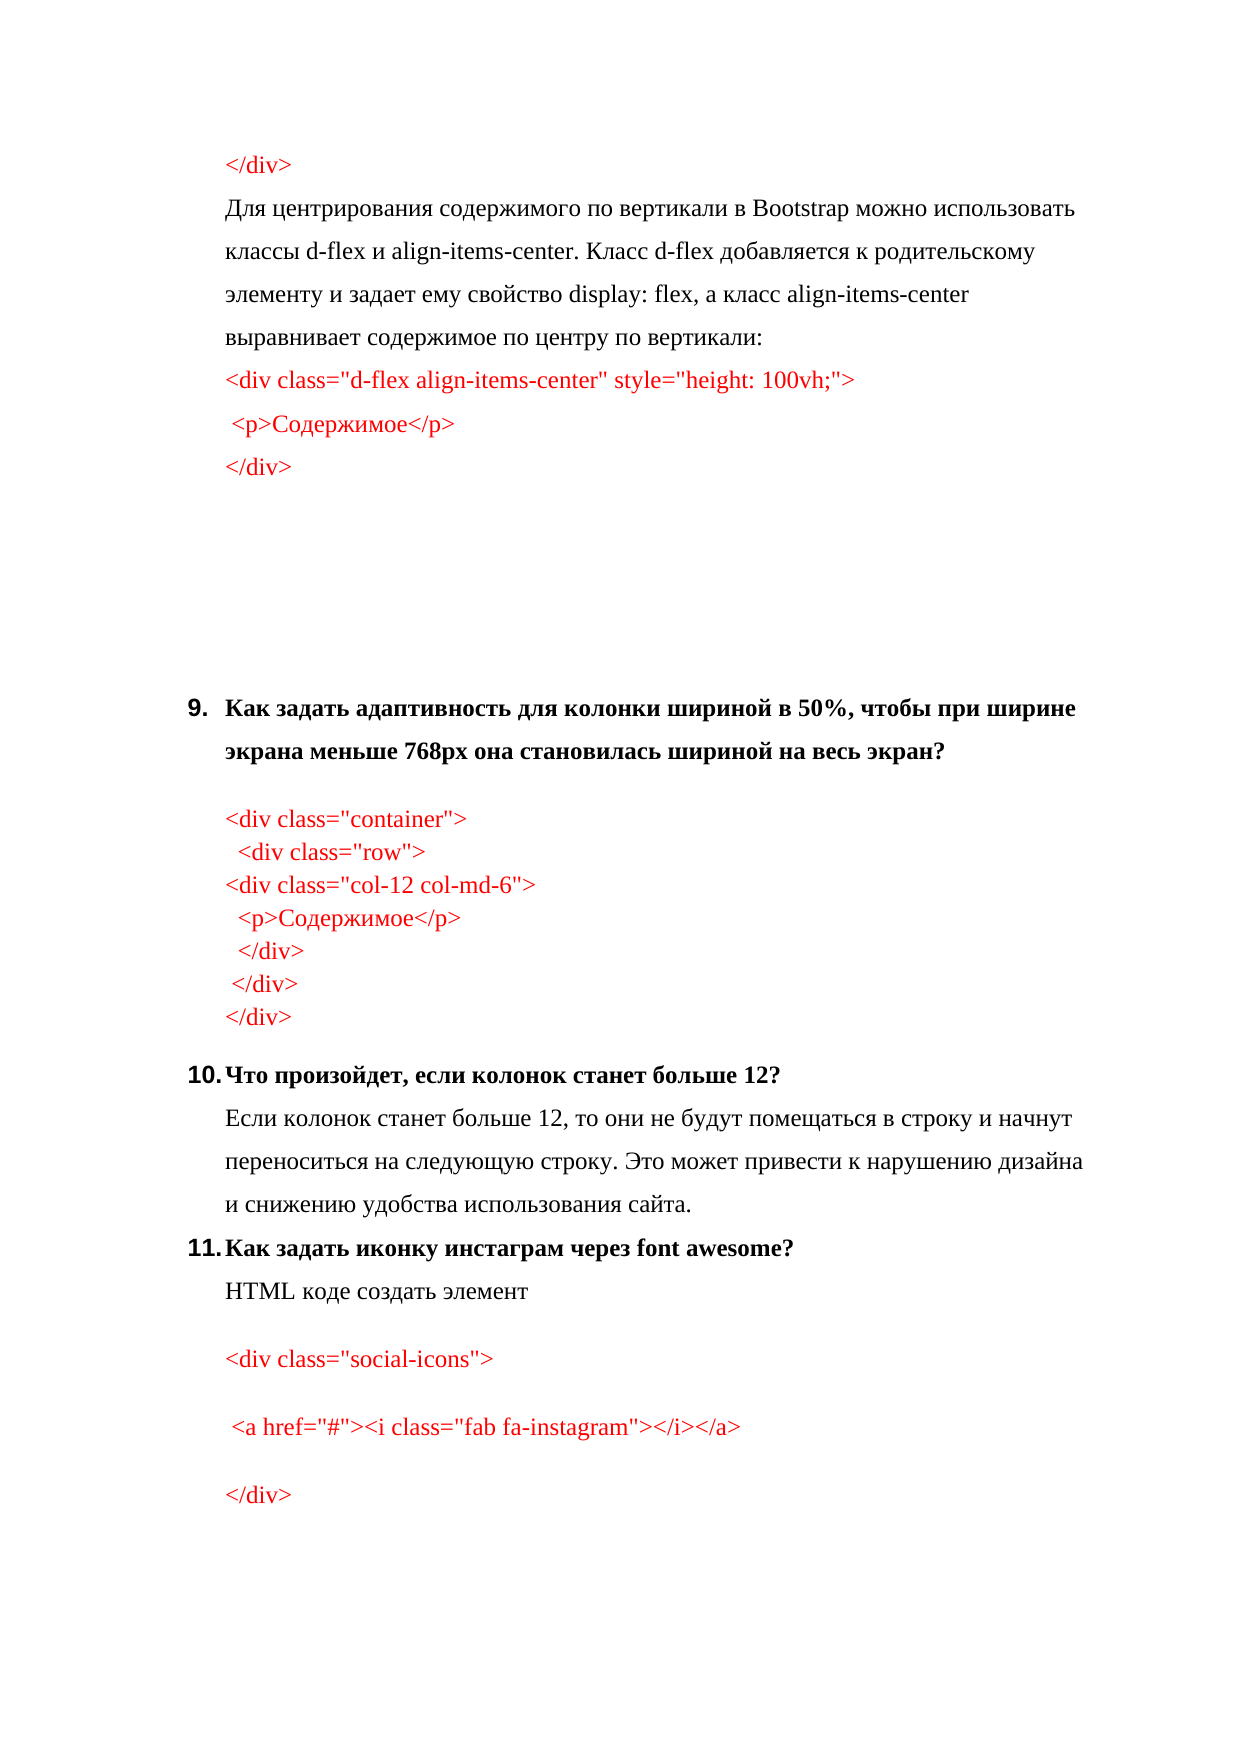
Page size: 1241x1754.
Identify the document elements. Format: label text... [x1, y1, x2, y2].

text <p>Содержимое</p> [150, 903, 1090, 932]
text </div> [150, 452, 1090, 481]
text <div class="social-icons"> [225, 1344, 1090, 1373]
text <div class="row"> [150, 837, 1090, 866]
text </div> [150, 1002, 1090, 1031]
text <div class="container"> [150, 804, 1090, 833]
text <div class="col-12 col-md-6"> [150, 870, 1090, 899]
text <a href="#"><i class="fab fa-instagram"></i></a> [225, 1412, 1090, 1441]
list Что произойдет, если колонок станет больше 12? Если колонок станет больше 12, то они не будут помещаться в строку и начнут переноситься на следующую строку. Это может привести к нарушению дизайна и снижению удобства использования сайта. [187, 1060, 1090, 1218]
list Как задать адаптивность для колонки шириной в 50%, чтобы при ширине экрана меньше 768px она становилась шириной на весь экран? [187, 692, 1090, 764]
text <div class="d-flex align-items-center" style="height: 100vh;"> [150, 366, 1090, 394]
text </div> [150, 150, 1090, 179]
text <p>Содержимое</p> [150, 409, 1090, 437]
text </div> [150, 1480, 1090, 1509]
text Для центрирования содержимого по вертикали в Bootstrap можно использовать классы d-flex и align-items-center. Класс d-flex добавляется к родительскому элементу и задает ему свойство display: flex, а класс align-items-center выравнивает содержимое по центру по вертикали: [225, 193, 1090, 351]
text </div> [150, 969, 1090, 998]
list Как задать иконку инстаграм через font awesome? HTML коде создать элемент [187, 1233, 1090, 1304]
text </div> [150, 936, 1090, 965]
